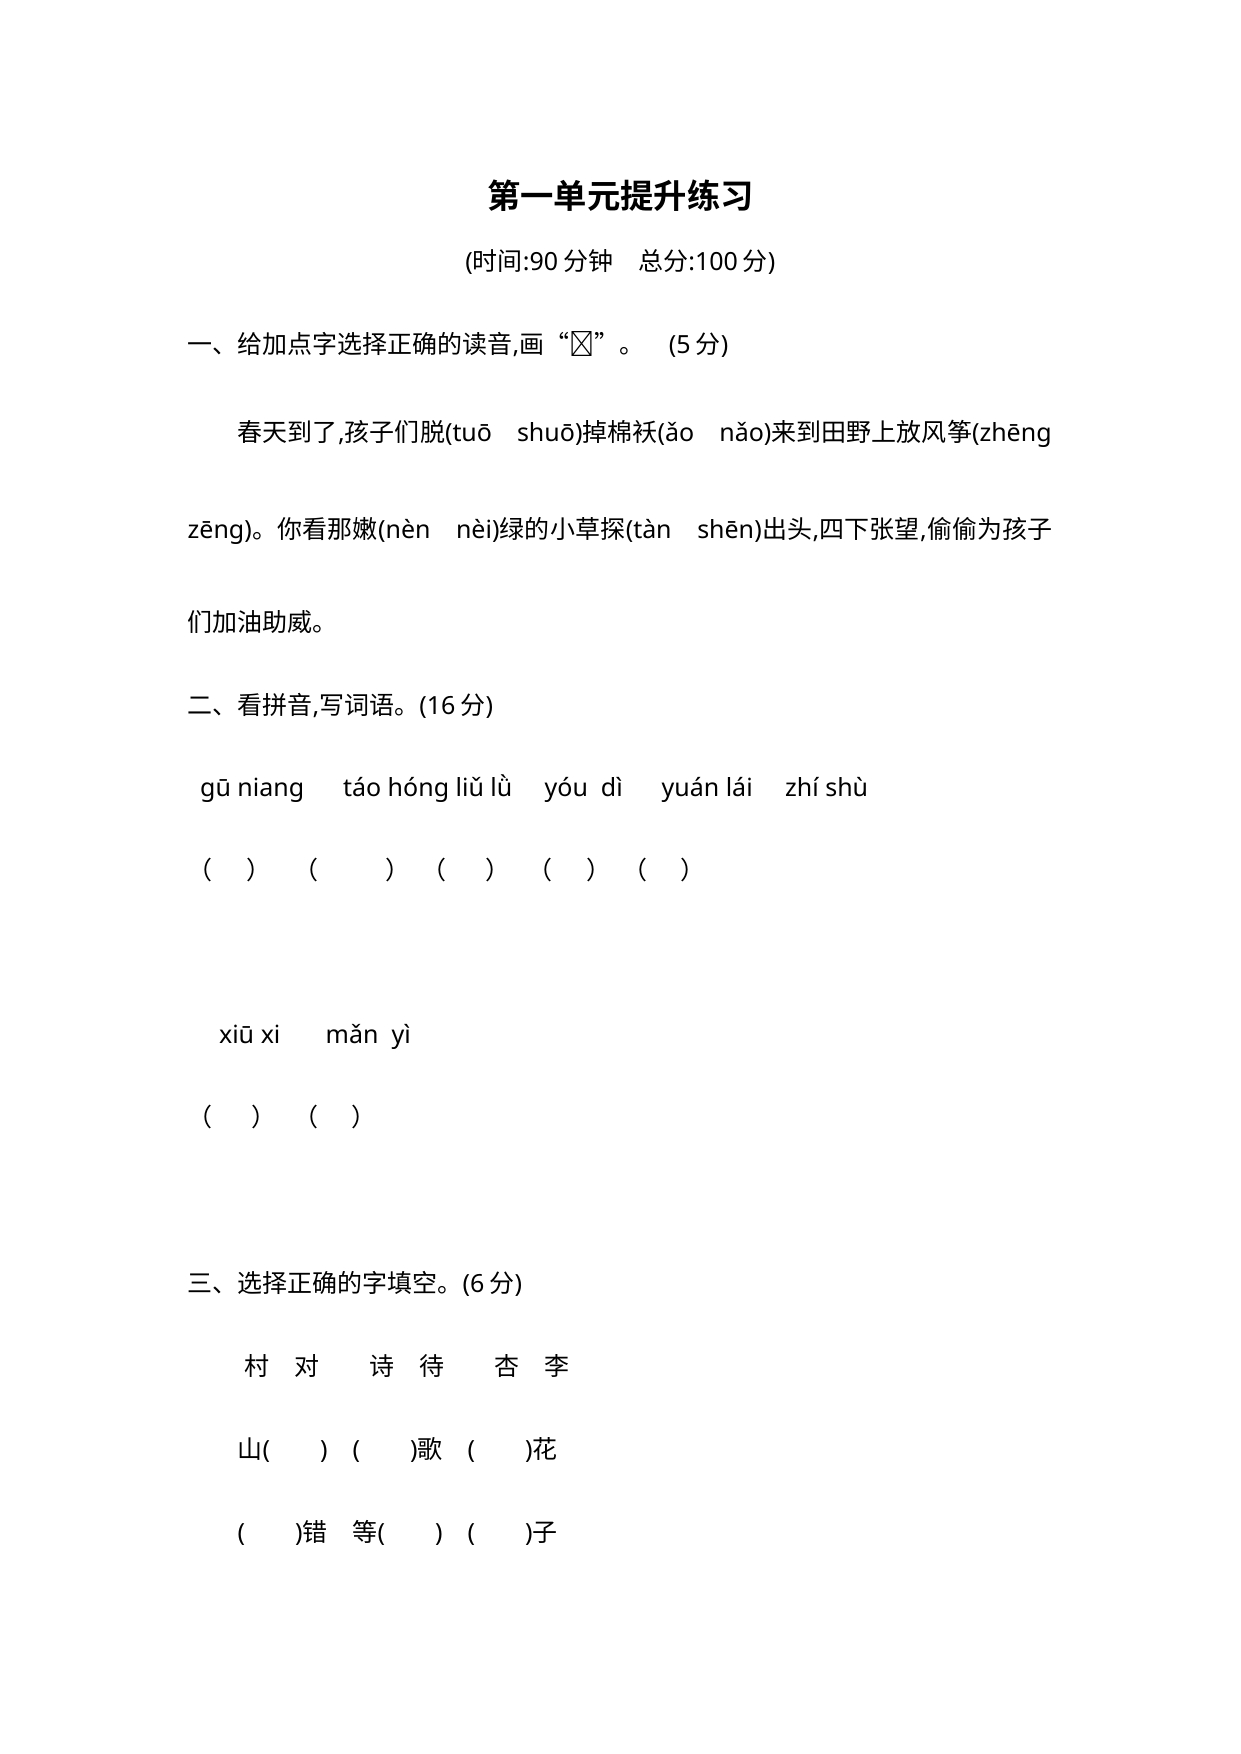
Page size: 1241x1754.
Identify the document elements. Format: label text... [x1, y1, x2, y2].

text 第一单元提升练习 [187, 162, 1053, 227]
text 三、选择正确的字填空。(6分) [187, 1249, 1053, 1314]
text （ ） （ ） （ ） （ ） （ ） [187, 836, 1053, 901]
text （ ） （ ） [187, 1083, 1053, 1148]
text (时间:90分钟 总分:100分) [187, 227, 1053, 292]
text 山( ) ( )歌 ( )花 [187, 1415, 1053, 1480]
text 二、看拼音,写词语。(16分) [187, 671, 1053, 736]
text gū niang táo hóng liǔ lǜ yóu dì yuán lái zhí shù [187, 754, 1053, 819]
text 春天到了,孩子们脱(tuō shuō)掉棉袄(ǎo nǎo)来到田野上放风筝(zhēng zēng)。你看那嫩(nèn nèi)绿的小草探(tàn shēn)出头,四下张望,偷偷为孩子们加油助威。 [187, 393, 1053, 653]
text 村 对 诗 待 杏 李 [187, 1332, 1053, 1397]
text 一、给加点字选择正确的读音,画“􀳫”。 (5分) [187, 310, 1053, 375]
text ( )错 等( ) ( )子 [187, 1498, 1053, 1563]
text xiū xi mǎn yì [187, 1002, 1053, 1067]
